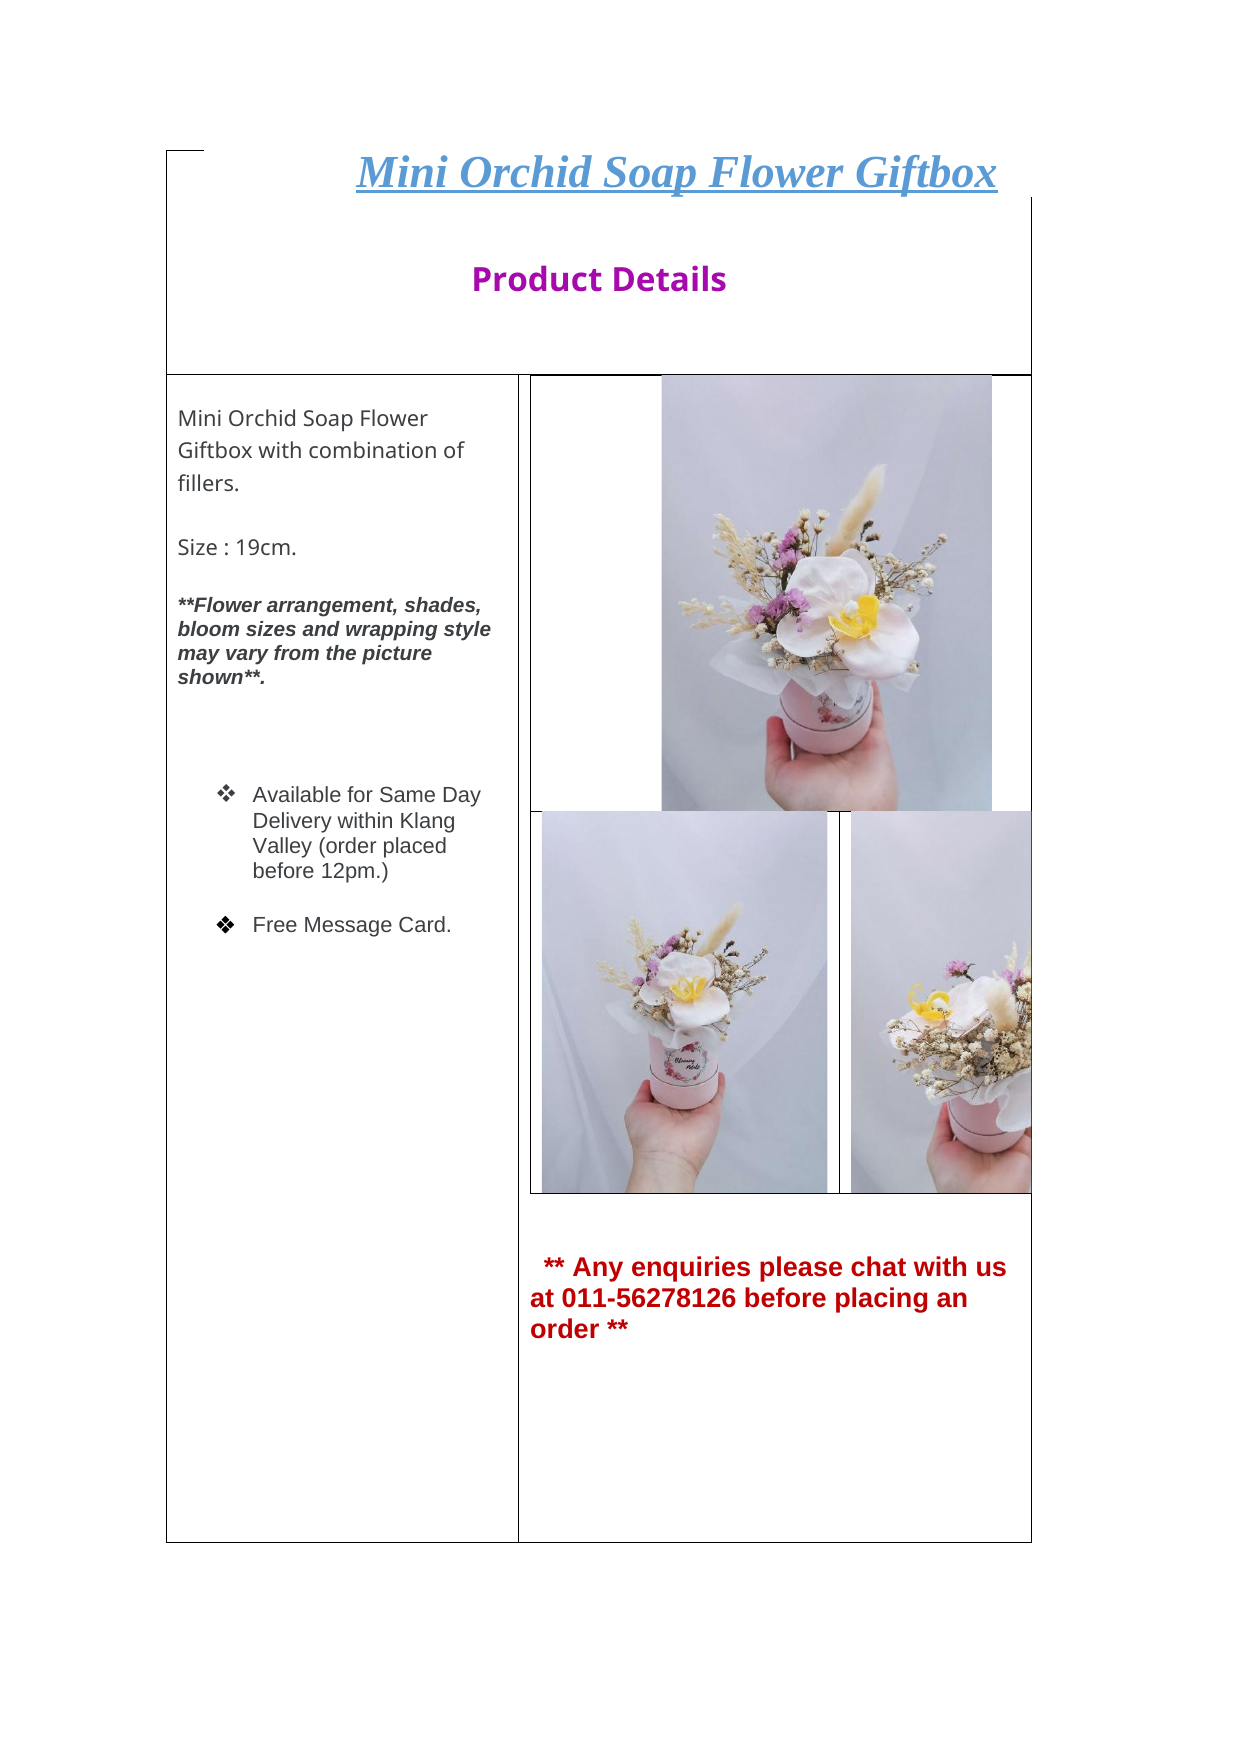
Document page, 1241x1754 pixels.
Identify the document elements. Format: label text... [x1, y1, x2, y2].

table_cell ** Any enquiries please chat with us at 011-56278126 before placing an order ** [519, 1194, 1031, 1542]
picture [541, 375, 1032, 1193]
table_header Product Details [167, 151, 1031, 374]
table_cell Mini Orchid Soap Flower Giftbox with combination of fillers. Size : 19cm. **Flower arrangement, shades, bloom sizes and wrapping style may vary from the picture shown**. Available for Same Day Delivery within Klang Valley (order placed before 12pm.) Free Message Card. [167, 375, 518, 1542]
